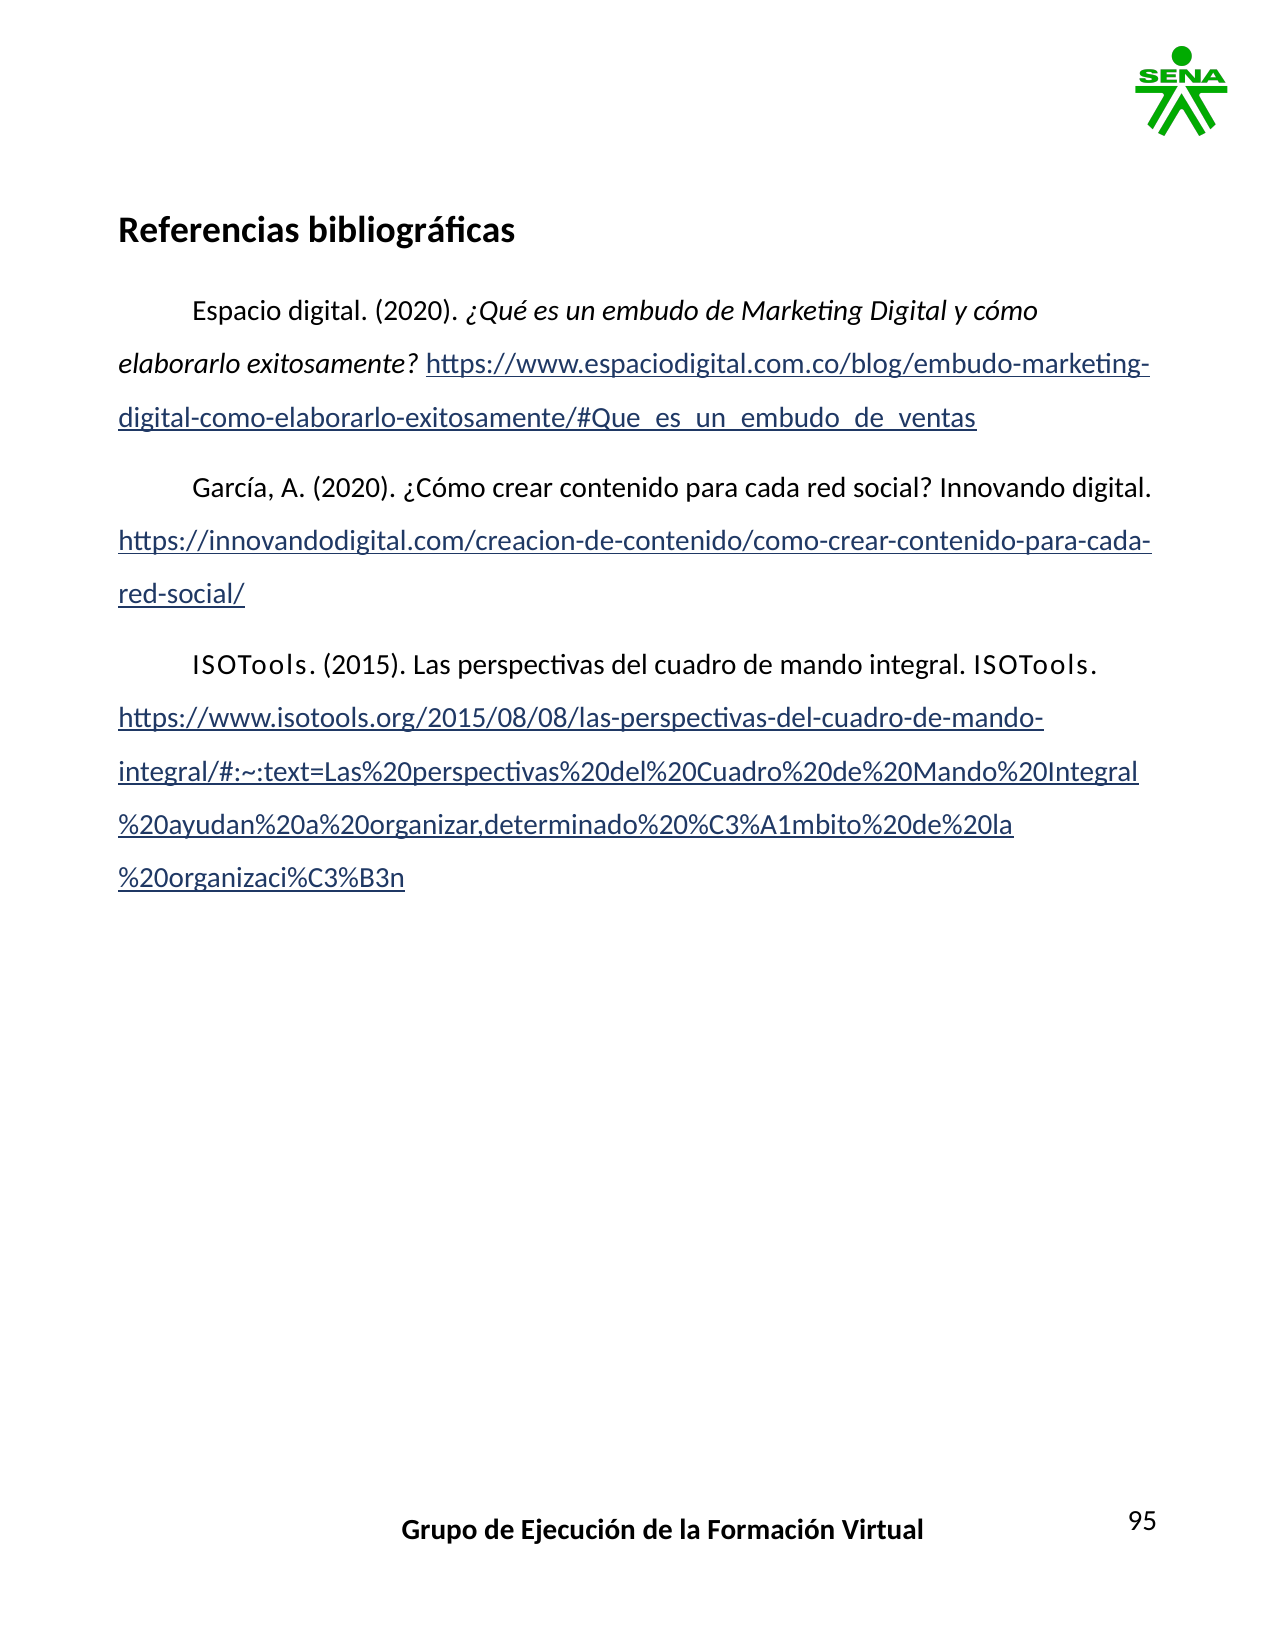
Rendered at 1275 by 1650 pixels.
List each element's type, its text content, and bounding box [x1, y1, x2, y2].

text Espacio digital. (2020). ¿Qué es un embudo de Marketing Digital y cómo elaborarlo exitosamente? https://www.espaciodigital.com.co/blog/embudo-marketing-digital-como-elaborarlo-exitosamente/#Que_es_un_embudo_de_ventas [118, 292, 1157, 434]
text ISOTools. (2015). Las perspectivas del cuadro de mando integral. ISOTools. https://www.isotools.org/2015/08/08/las-perspectivas-del-cuadro-de-mando-integral/#:~:text=Las%20perspectivas%20del%20Cuadro%20de%20Mando%20Integral%20ayudan%20a%20organizar,determinado%20%C3%A1mbito%20de%20la%20organizaci%C3%B3n [118, 646, 1157, 895]
text Referencias bibliográficas [118, 206, 1157, 252]
picture [1135, 46, 1228, 136]
text García, A. (2020). ¿Cómo crear contenido para cada red social? Innovando digital. https://innovandodigital.com/creacion-de-contenido/como-crear-contenido-para-cada-red-social/ [118, 469, 1157, 611]
